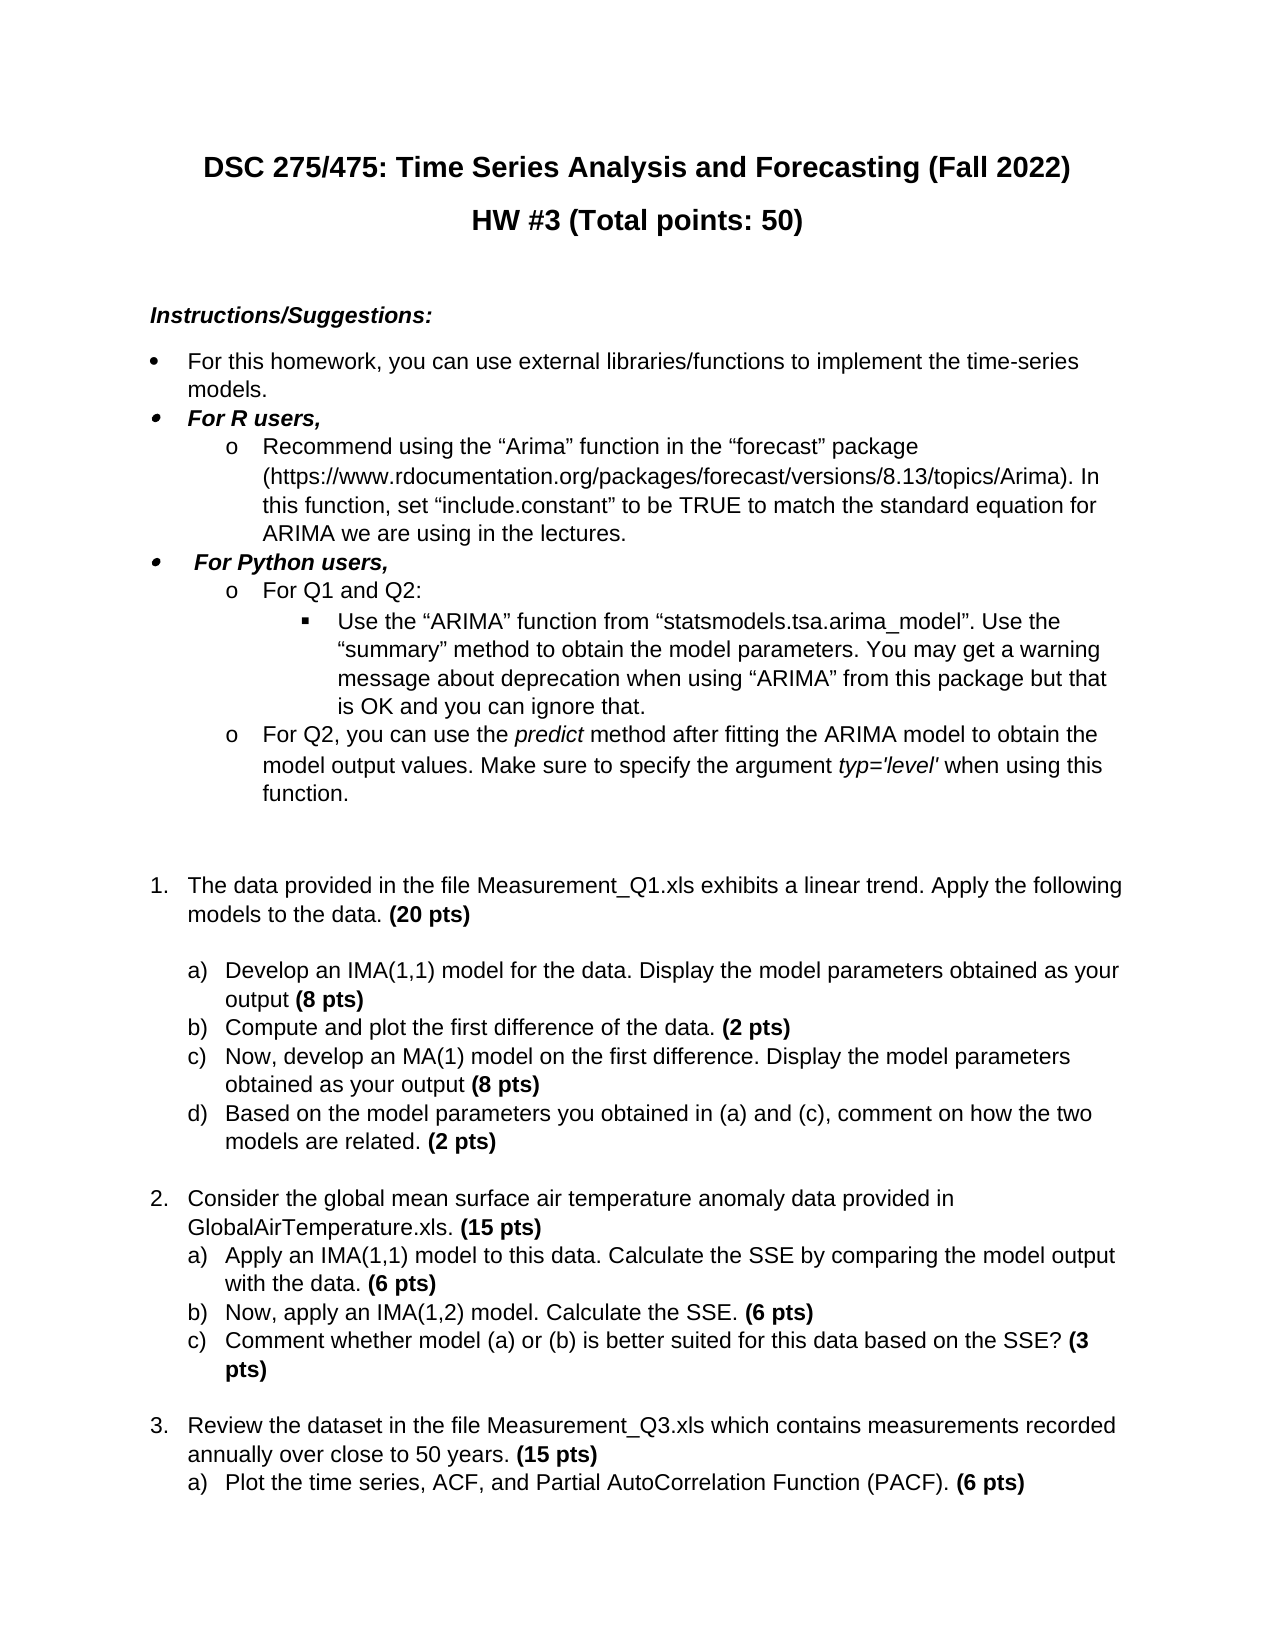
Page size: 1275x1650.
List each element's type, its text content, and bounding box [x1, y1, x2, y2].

list Now, develop an MA(1) model on the first difference. Display the model parameters obtained as your output (8 pts) [187, 1043, 1125, 1098]
list Based on the model parameters you obtained in (a) and (c), comment on how the two models are related. (2 pts) [187, 1100, 1125, 1154]
text Instructions/Suggestions: [150, 302, 1125, 329]
list Comment whether model (a) or (b) is better suited for this data based on the SSE? (3 pts) [187, 1327, 1125, 1382]
list Apply an IMA(1,1) model to this data. Calculate the SSE by comparing the model output with the data. (6 pts) [187, 1242, 1125, 1297]
list For Q2, you can use the predict method after fitting the ARIMA model to obtain the model output values. Make sure to specify the argument typ='level' when using this function. [225, 721, 1125, 807]
list Use the “ARIMA” function from “statsmodels.tsa.arima_model”. Use the “summary” method to obtain the model parameters. You may get a warning message about deprecation when using “ARIMA” from this package but that is OK and you can ignore that. [300, 608, 1125, 719]
list Plot the time series, ACF, and Partial AutoCorrelation Function (PACF). (6 pts) [187, 1469, 1125, 1496]
list Develop an IMA(1,1) model for the data. Display the model parameters obtained as your output (8 pts) [187, 957, 1125, 1012]
list For Python users, [150, 549, 1125, 575]
list The data provided in the file Measurement_Q1.xls exhibits a linear trend. Apply the following models to the data. (20 pts) [150, 872, 1125, 927]
list Now, apply an IMA(1,2) model. Calculate the SSE. (6 pts) [187, 1299, 1125, 1325]
list For Q1 and Q2: [225, 577, 1125, 605]
list Review the dataset in the file Measurement_Q3.xls which contains measurements recorded annually over close to 50 years. (15 pts) [150, 1412, 1125, 1467]
list For R users, [150, 404, 1125, 431]
list For this homework, you can use external libraries/functions to implement the time-series models. [150, 348, 1125, 402]
list Compute and plot the first difference of the data. (2 pts) [187, 1014, 1125, 1041]
text HW #3 (Total points: 50) [150, 203, 1125, 236]
text DSC 275/475: Time Series Analysis and Forecasting (Fall 2022) [150, 150, 1125, 183]
list Recommend using the “Arima” function in the “forecast” package (https://www.rdocumentation.org/packages/forecast/versions/8.13/topics/Arima). In this function, set “include.constant” to be TRUE to match the standard equation for ARIMA we are using in the lectures. [225, 433, 1125, 547]
list Consider the global mean surface air temperature anomaly data provided in GlobalAirTemperature.xls. (15 pts) [150, 1185, 1125, 1240]
